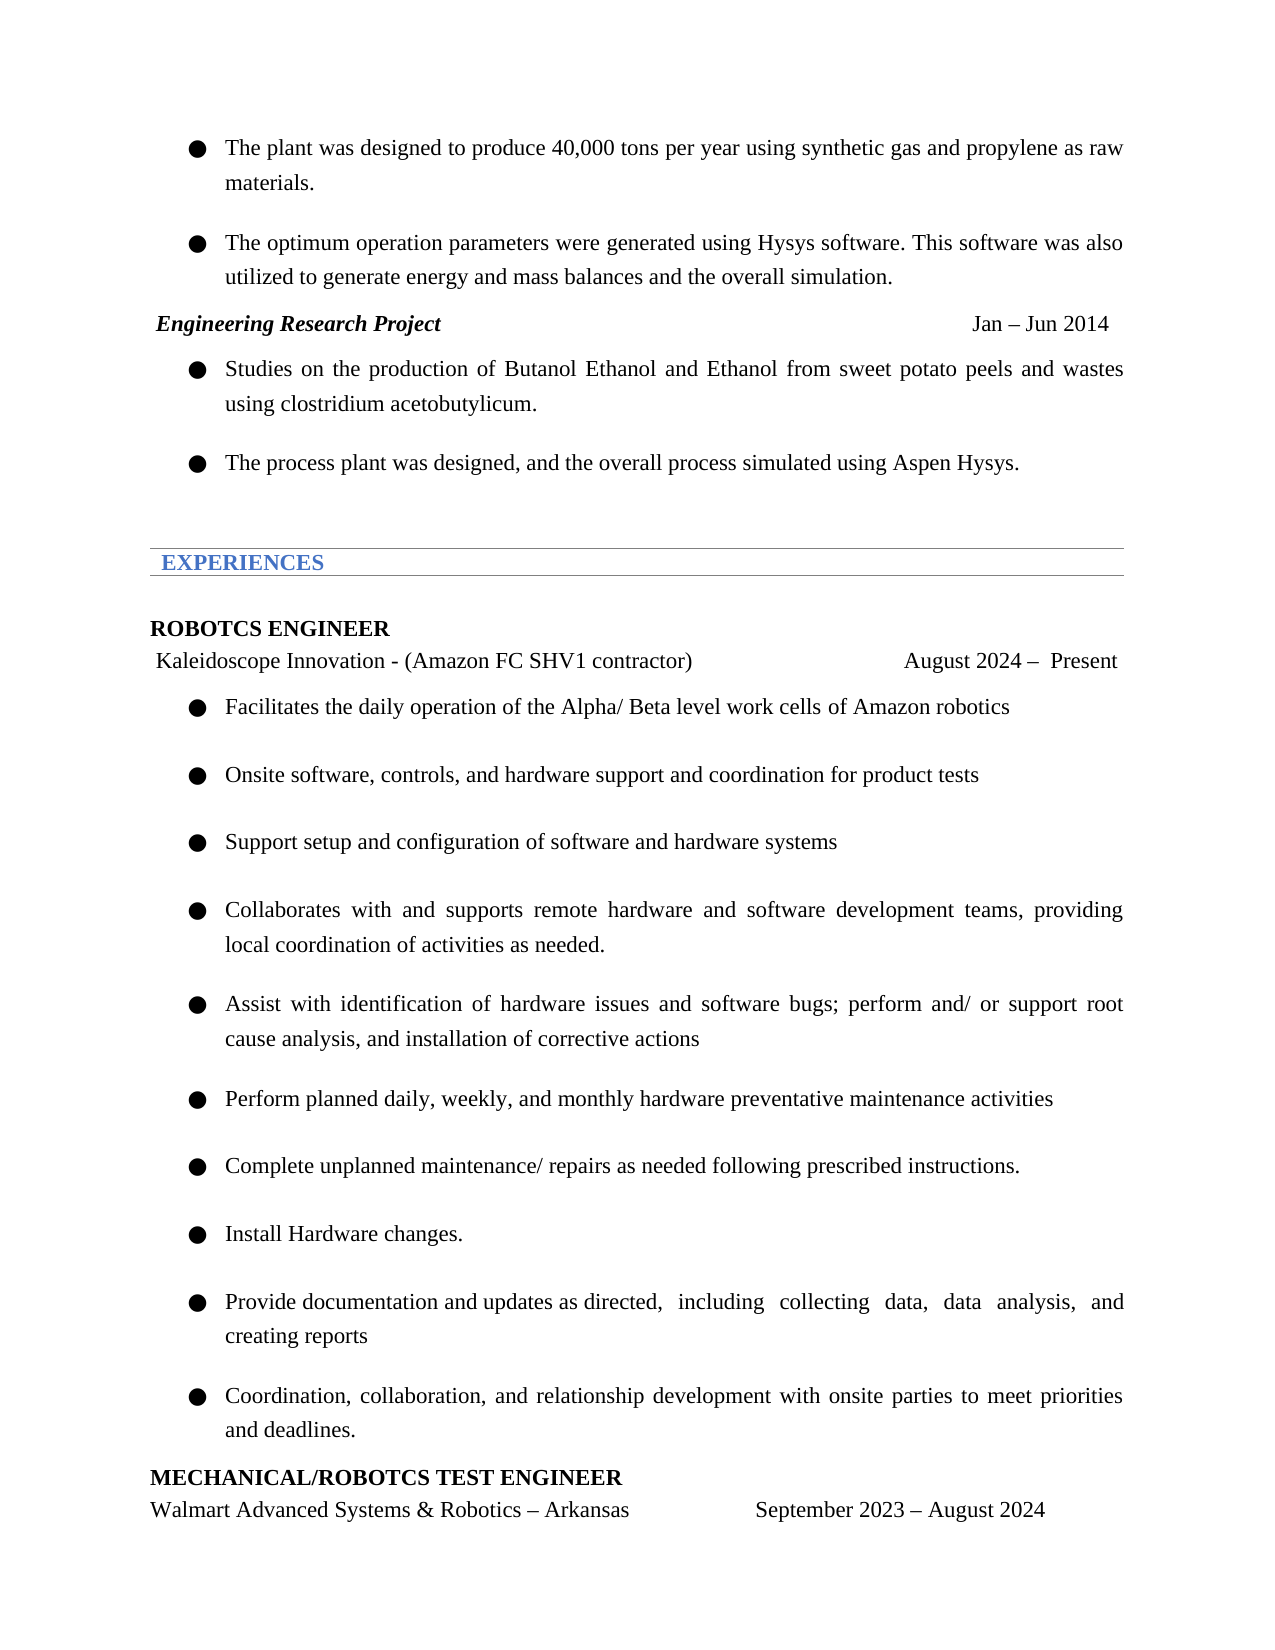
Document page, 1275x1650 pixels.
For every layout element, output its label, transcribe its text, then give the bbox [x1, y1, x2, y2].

list Provide documentation and updates as directed, including collecting data, data analysis, and creating reports [187, 1275, 1125, 1349]
text Kaleidoscope Innovation - (Amazon FC SHV1 contractor) August 2024 – Present [150, 648, 1125, 674]
list Onsite software, controls, and hardware support and coordination for product tests [187, 748, 1125, 795]
list Coordination, collaboration, and relationship development with onsite parties to meet priorities and deadlines. [187, 1369, 1125, 1443]
text Engineering Research Project Jan – Jun 2014 [150, 310, 1125, 336]
list Complete unplanned maintenance/ repairs as needed following prescribed instructions. [187, 1140, 1125, 1187]
text ROBOTCS ENGINEER [150, 615, 1125, 641]
text MECHANICAL/ROBOTCS TEST ENGINEER [150, 1464, 1125, 1490]
list Facilitates the daily operation of the Alpha/ Beta level work cells of Amazon robotics [187, 680, 1125, 727]
list Assist with identification of hardware issues and software bugs; perform and/ or support root cause analysis, and installation of corrective actions [187, 978, 1125, 1051]
list The process plant was designed, and the overall process simulated using Aspen Hysys. [187, 437, 1125, 484]
list Perform planned daily, weekly, and monthly hardware preventative maintenance activities [187, 1072, 1125, 1119]
list Studies on the production of Butanol Ethanol and Ethanol from sweet potato peels and wastes using clostridium acetobutylicum. [187, 343, 1125, 416]
table_header EXPERIENCES [150, 549, 1124, 575]
list Support setup and configuration of software and hardware systems [187, 816, 1125, 863]
list The plant was designed to produce 40,000 tons per year using synthetic gas and propylene as raw materials. [187, 122, 1125, 195]
list Install Hardware changes. [187, 1208, 1125, 1254]
list Collaborates with and supports remote hardware and software development teams, providing local coordination of activities as needed. [187, 884, 1125, 957]
list The optimum operation parameters were generated using Hysys software. This software was also utilized to generate energy and mass balances and the overall simulation. [187, 216, 1125, 289]
text Walmart Advanced Systems & Robotics – Arkansas September 2023 – August 2024 [150, 1496, 1125, 1523]
